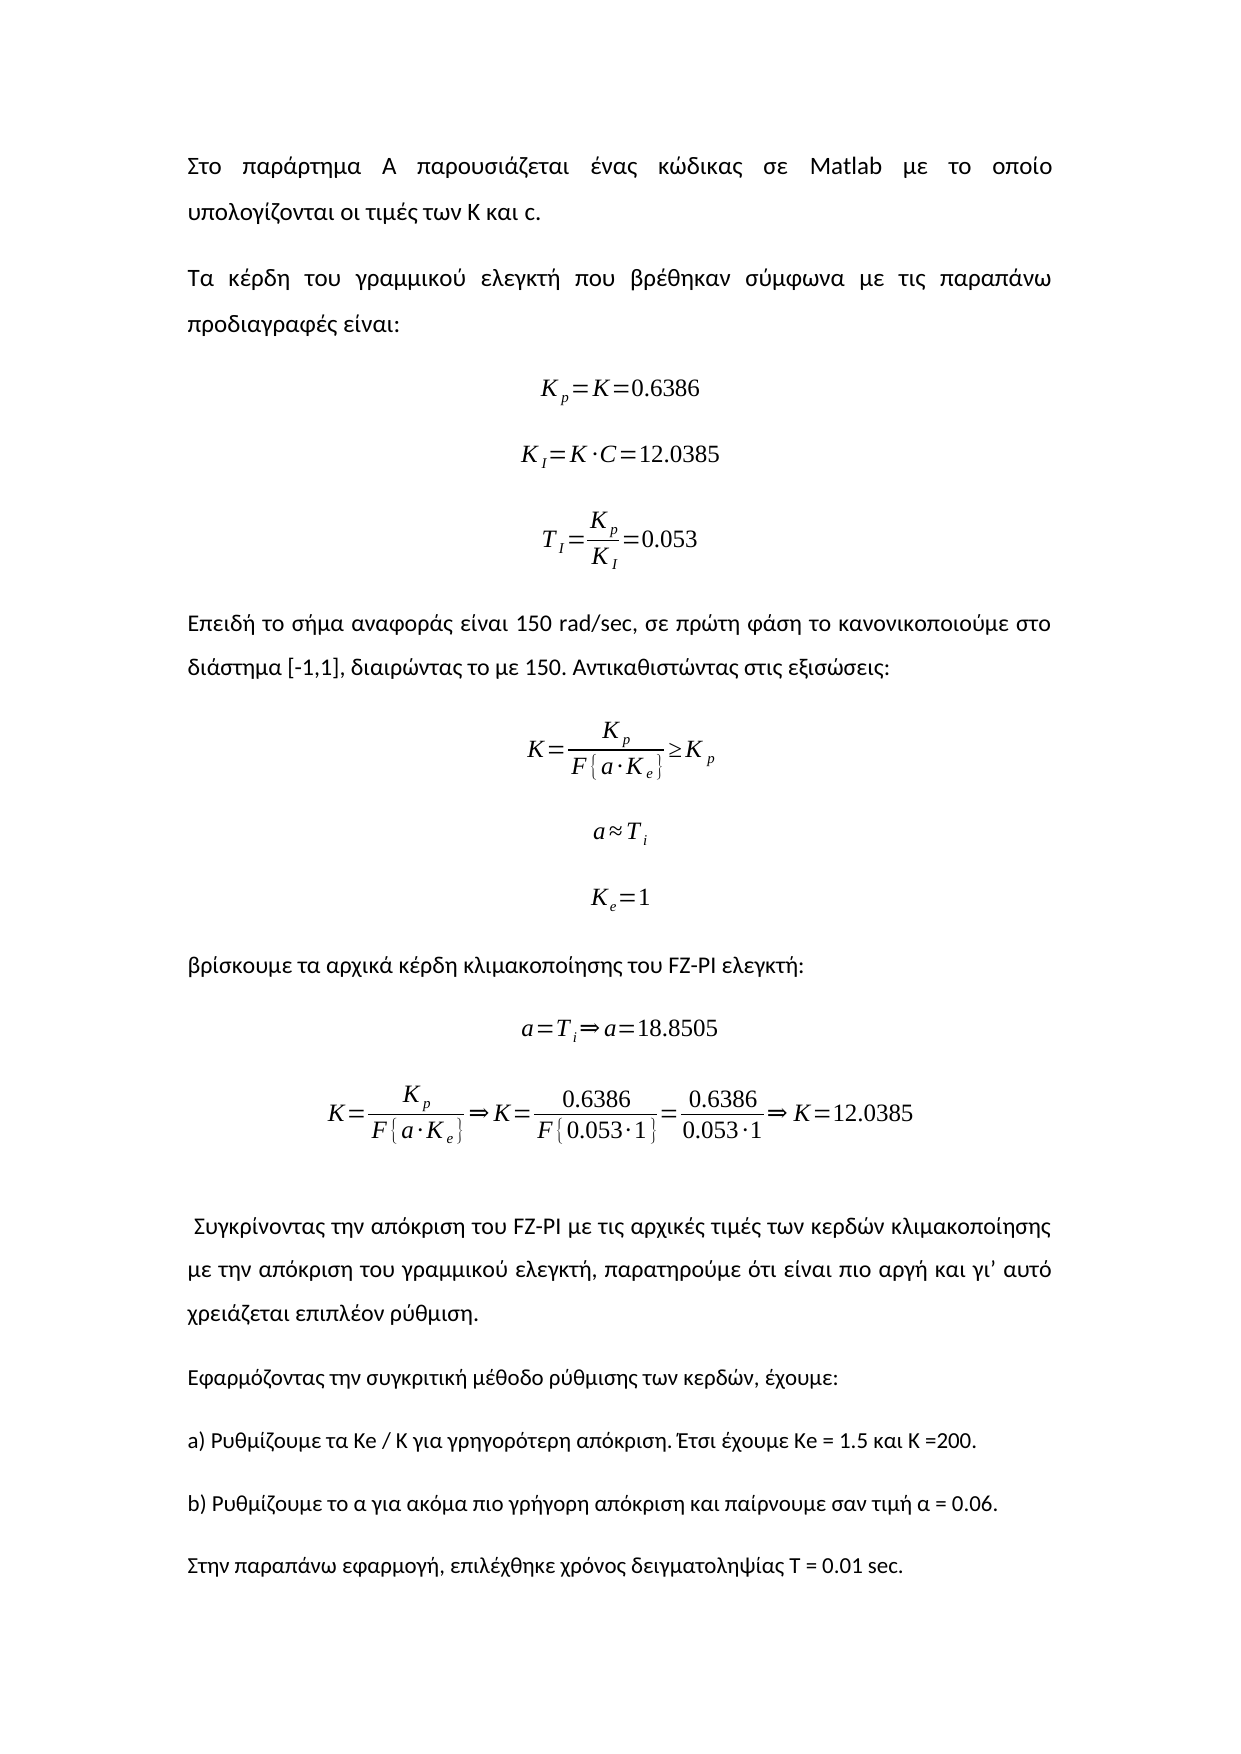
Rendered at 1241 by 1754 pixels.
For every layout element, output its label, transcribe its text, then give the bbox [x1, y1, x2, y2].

text Συγκρίνοντας την απόκριση του FZ-PI με τις αρχικές τιμές των κερδών κλιμακοποίησης με την απόκριση του γραμμικού ελεγκτή, παρατηρούμε ότι είναι πιο αργή και γι’ αυτό χρειάζεται επιπλέον ρύθμιση. [187, 1211, 1053, 1328]
text a) Ρυθμίζουμε τα Ke / K για γρηγορότερη απόκριση. Έτσι έχουμε Ke = 1.5 και K =200. [187, 1426, 1053, 1454]
text Επειδή το σήμα αναφοράς είναι 150 rad/sec, σε πρώτη φάση το κανονικοποιούμε στο διάστημα [-1,1], διαιρώντας το με 150. Αντικαθιστώντας στις εξισώσεις: [187, 608, 1053, 681]
text Τα κέρδη του γραμμικού ελεγκτή που βρέθηκαν σύμφωνα με τις παραπάνω προδιαγραφές είναι: [187, 262, 1053, 338]
text b) Ρυθμίζουμε το α για ακόμα πιο γρήγορη απόκριση και παίρνουμε σαν τιμή α = 0.06. [187, 1489, 1053, 1517]
text Στο παράρτημα Α παρουσιάζεται ένας κώδικας σε Matlab με το οποίο υπολογίζονται οι τιμές των Κ και c. [187, 150, 1053, 226]
text βρίσκουμε τα αρχικά κέρδη κλιμακοποίησης του FZ-PI ελεγκτή: [187, 950, 1053, 979]
text Στην παραπάνω εφαρμογή, επιλέχθηκε χρόνος δειγματοληψίας Τ = 0.01 sec. [187, 1552, 1053, 1579]
text Εφαρμόζοντας την συγκριτική μέθοδο ρύθμισης των κερδών, έχουμε: [187, 1363, 1053, 1391]
